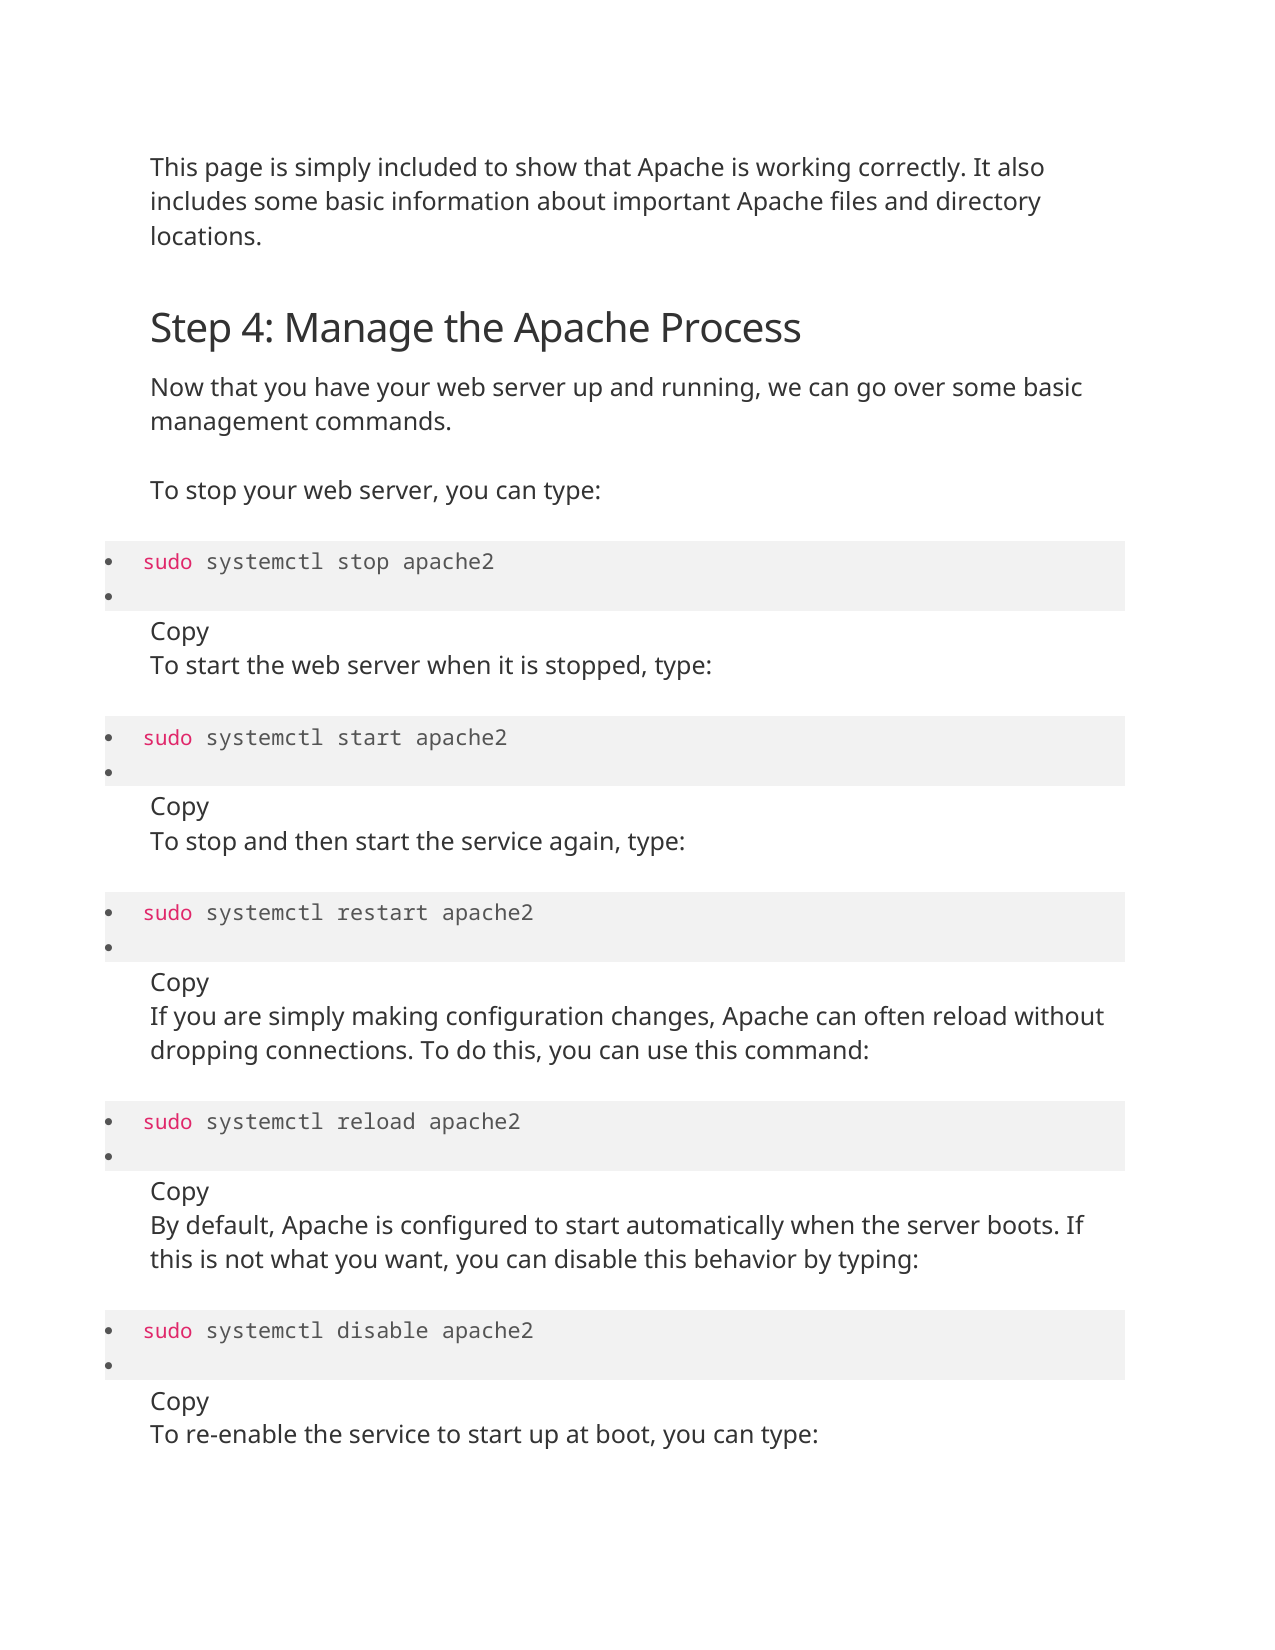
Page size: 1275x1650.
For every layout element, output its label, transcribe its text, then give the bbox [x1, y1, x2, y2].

text To stop your web server, you can type: [150, 472, 1125, 507]
text Copy [150, 614, 1125, 648]
text If you are simply making configuration changes, Apache can often reload without dropping connections. To do this, you can use this command: [150, 998, 1125, 1067]
text To re-enable the service to start up at boot, you can type: [150, 1417, 1125, 1451]
text Copy [150, 789, 1125, 823]
text To start the web server when it is stopped, type: [150, 648, 1125, 682]
text Step 4: Manage the Apache Process [150, 299, 1125, 354]
list sudo systemctl reload apache2 [105, 1101, 1125, 1136]
text Copy [150, 1174, 1125, 1208]
text To stop and then start the service again, type: [150, 823, 1125, 857]
list sudo systemctl start apache2 [105, 716, 1125, 751]
list sudo systemctl restart apache2 [105, 892, 1125, 927]
text Copy [150, 964, 1125, 998]
list sudo systemctl stop apache2 [105, 541, 1125, 576]
text Copy [150, 1383, 1125, 1417]
list sudo systemctl disable apache2 [105, 1310, 1125, 1345]
text This page is simply included to show that Apache is working correctly. It also includes some basic information about important Apache files and directory locations. [150, 150, 1125, 252]
text Now that you have your web server up and running, we can go over some basic management commands. [150, 370, 1125, 438]
text By default, Apache is configured to start automatically when the server boots. If this is not what you want, you can disable this behavior by typing: [150, 1208, 1125, 1276]
